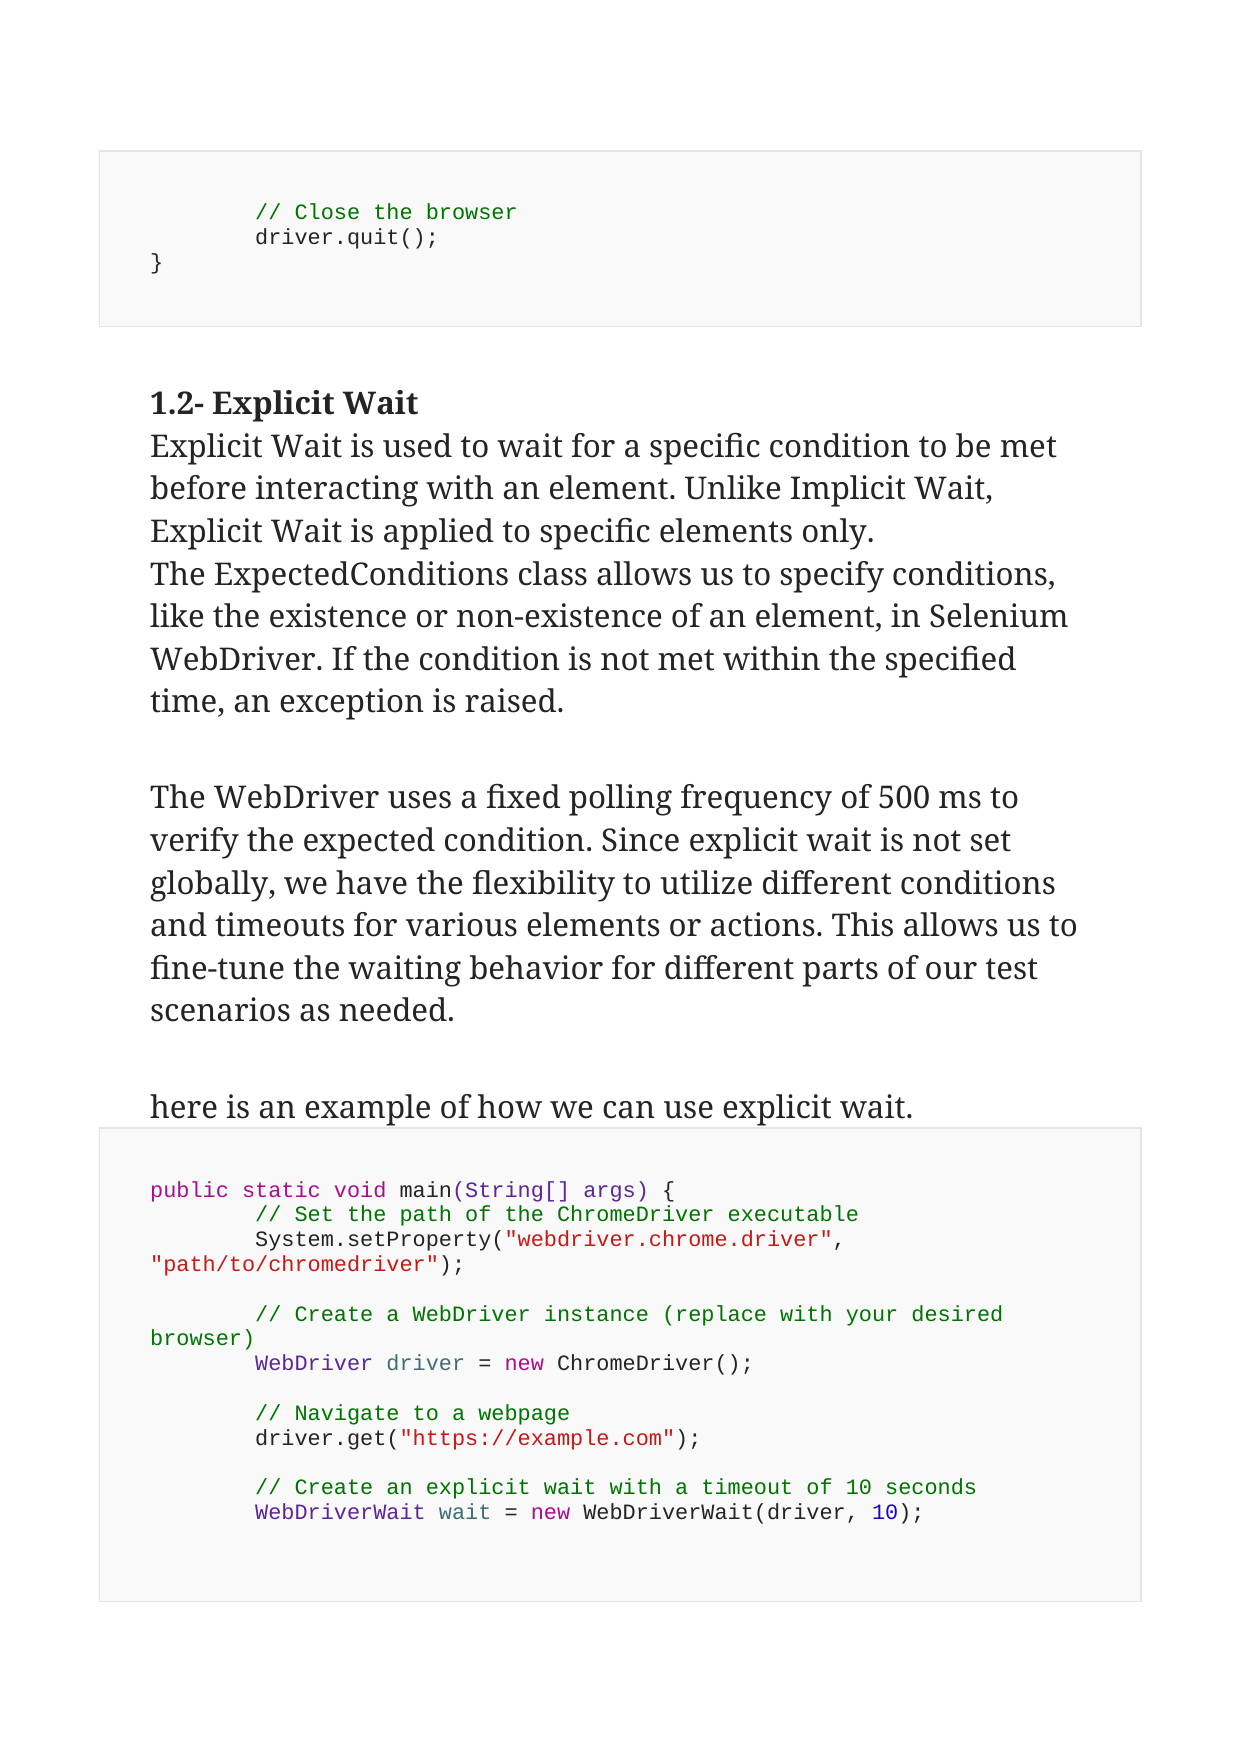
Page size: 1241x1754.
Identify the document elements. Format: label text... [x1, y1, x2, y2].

text here is an example of how we can use explicit wait. [150, 1084, 1090, 1127]
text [100, 1129, 1140, 1601]
text 1.2- Explicit Wait Explicit Wait is used to wait for a specific condition to be met before interacting with an element. Unlike Implicit Wait, Explicit Wait is applied to specific elements only. The ExpectedConditions class allows us to specify conditions, like the existence or non-existence of an element, in Selenium WebDriver. If the condition is not met within the specified time, an exception is raised. [150, 381, 1090, 722]
text The WebDriver uses a fixed polling frequency of 500 ms to verify the expected condition. Since explicit wait is not set globally, we have the flexibility to utilize different conditions and timeouts for various elements or actions. This allows us to fine-tune the waiting behavior for different parts of our test scenarios as needed. [150, 775, 1090, 1031]
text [100, 152, 1140, 326]
